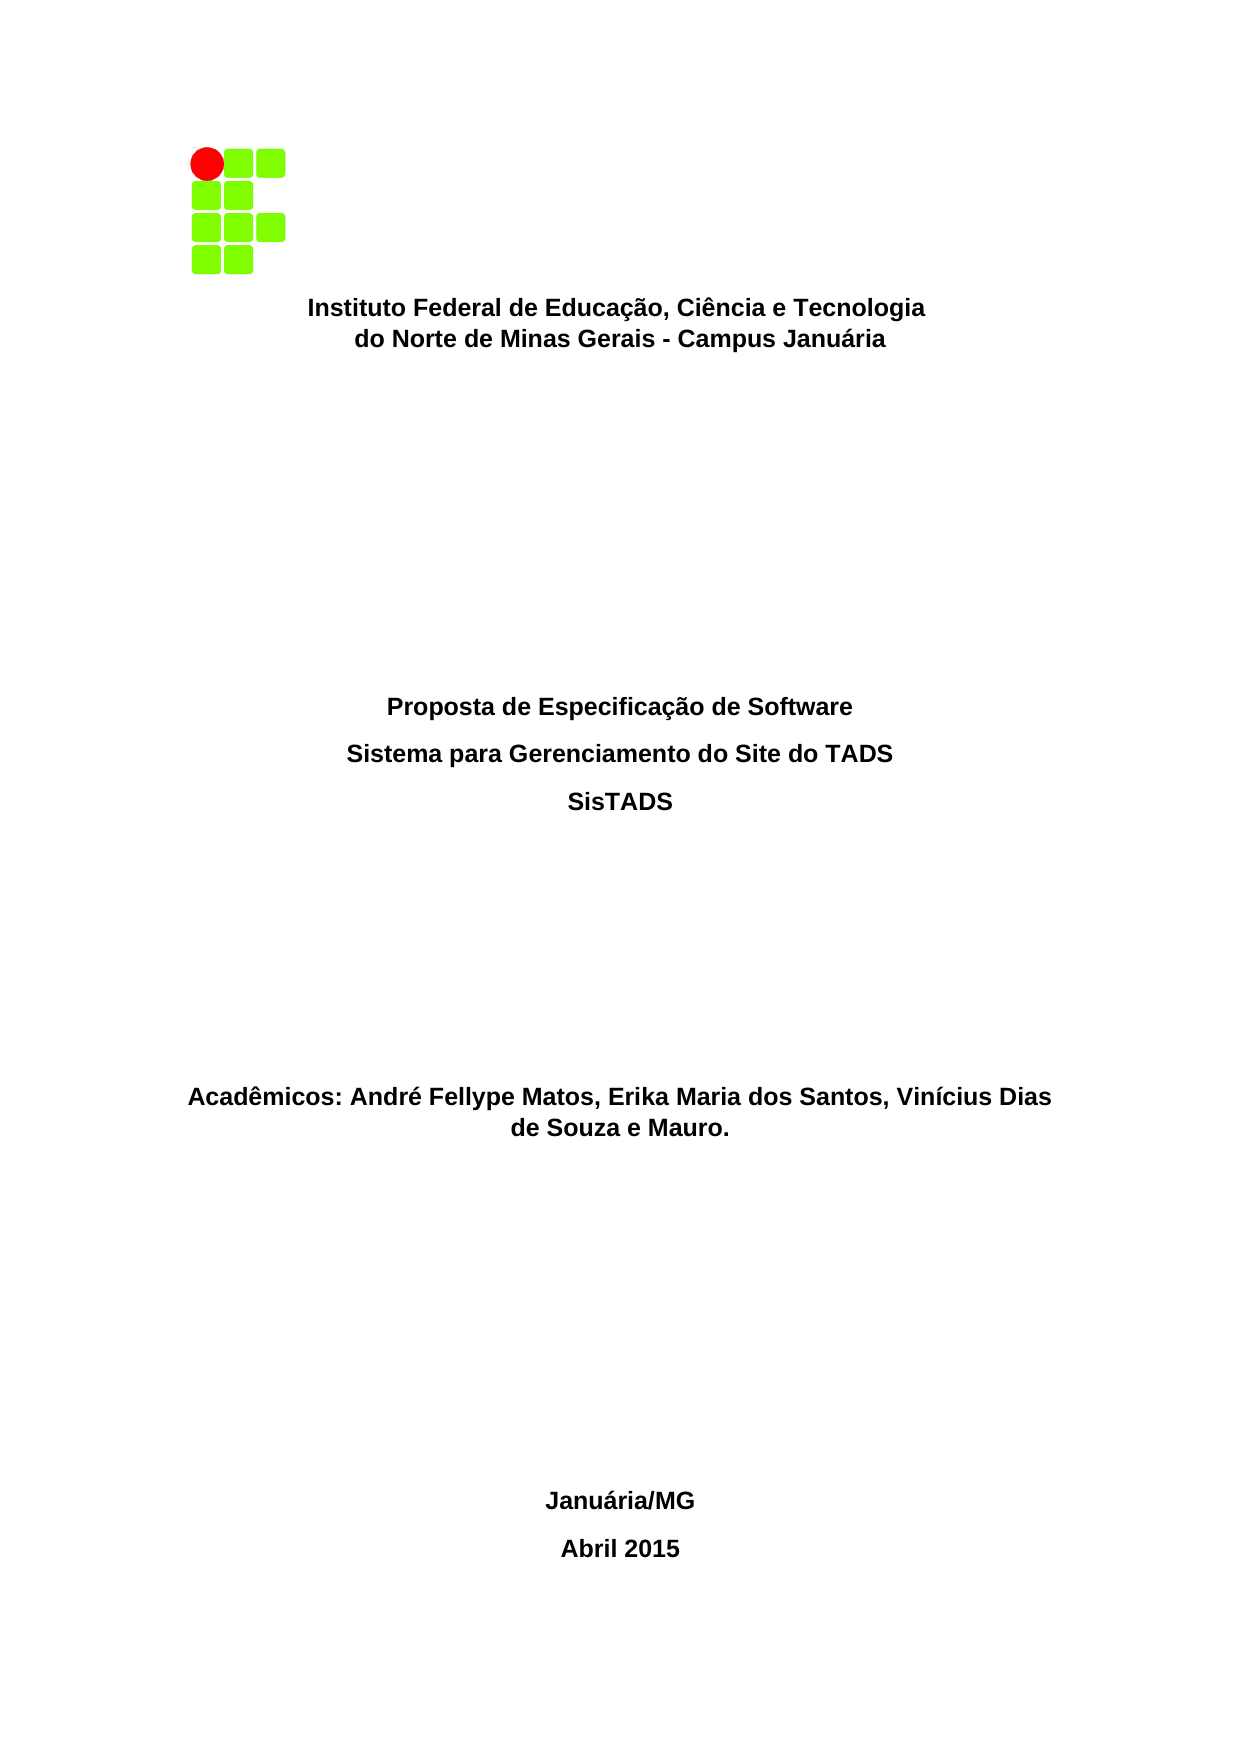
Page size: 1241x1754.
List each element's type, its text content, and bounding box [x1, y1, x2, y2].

text Proposta de Especificação de Software [177, 692, 1063, 721]
text Instituto Federal de Educação, Ciência e Tecnologia do Norte de Minas Gerais - Campus Januária [177, 293, 1063, 353]
text Januária/MG [177, 1486, 1063, 1515]
text SisTADS [177, 787, 1063, 1063]
text Sistema para Gerenciamento do Site do TADS [177, 739, 1063, 768]
text Abril 2015 [177, 1534, 1063, 1563]
picture [177, 147, 305, 275]
text Acadêmicos: André Fellype Matos, Erika Maria dos Santos, Vinícius Dias de Souza e Mauro. [177, 1082, 1063, 1327]
